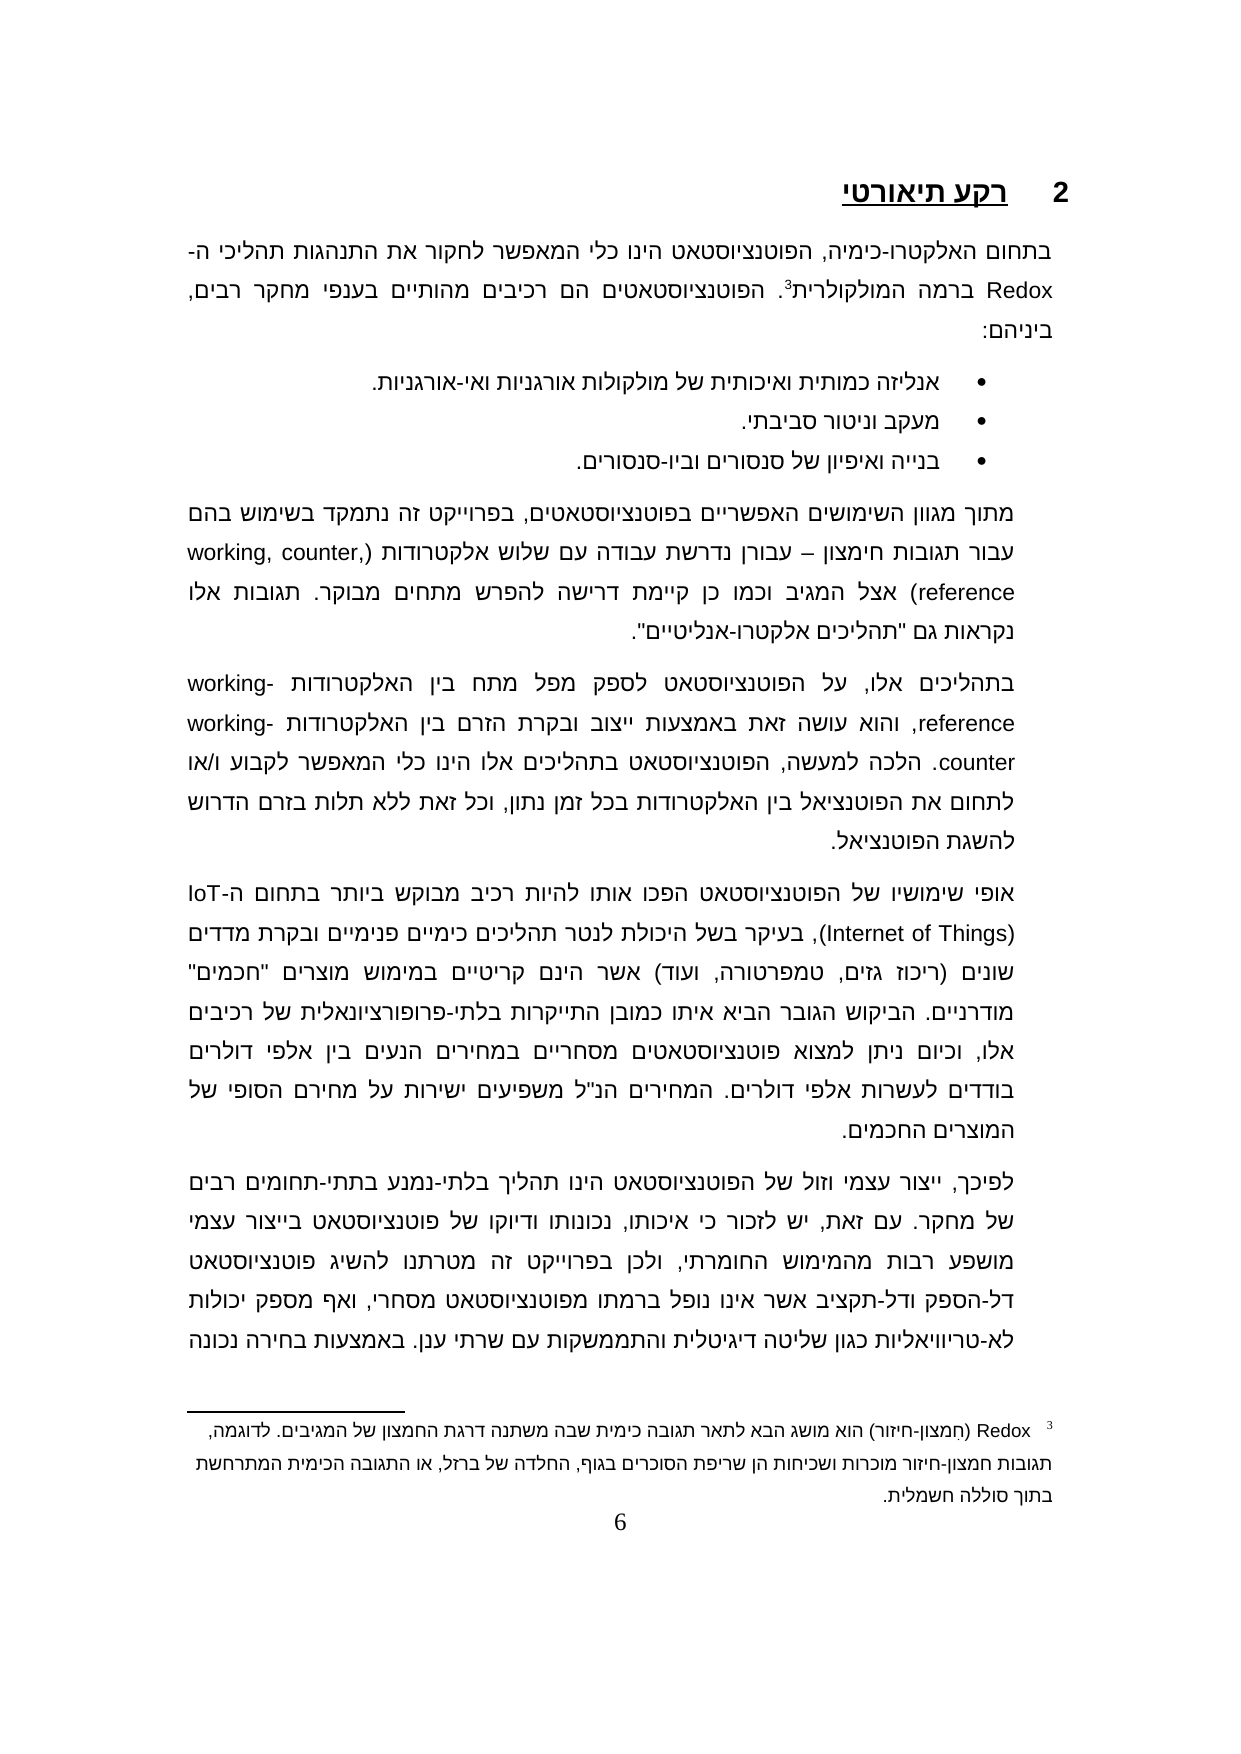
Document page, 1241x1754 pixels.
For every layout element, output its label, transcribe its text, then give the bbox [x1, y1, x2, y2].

text אופי שימושיו של הפוטנציוסטאט הפכו אותו להיות רכיב מבוקש ביותר בתחום ה-IoT (Internet of Things), בעיקר בשל היכולת לנטר תהליכים כימיים פנימיים ובקרת מדדים שונים (ריכוז גזים, טמפרטורה, ועוד) אשר הינם קריטיים במימוש מוצרים "חכמים" מודרניים. הביקוש הגובר הביא איתו כמובן התייקרות בלתי-פרופורציונאלית של רכיבים אלו, וכיום ניתן למצוא פוטנציוסטאטים מסחריים במחירים הנעים בין אלפי דולרים בודדים לעשרות אלפי דולרים. המחירים הנ"ל משפיעים ישירות על מחירם הסופי של המוצרים החכמים. [187, 880, 1015, 1143]
text בתחום האלקטרו-כימיה, הפוטנציוסטאט הינו כלי המאפשר לחקור את התנהגות תהליכי ה-Redox ברמה המולקולרית. הפוטנציוסטאטים הם רכיבים מהותיים בענפי מחקר רבים, ביניהם: [187, 238, 1053, 343]
text בתהליכים אלו, על הפוטנציוסטאט לספק מפל מתח בין האלקטרודות working-reference, והוא עושה זאת באמצעות ייצוב ובקרת הזרם בין האלקטרודות working-counter. הלכה למעשה, הפוטנציוסטאט בתהליכים אלו הינו כלי המאפשר לקבוע ו/או לתחום את הפוטנציאל בין האלקטרודות בכל זמן נתון, וכל זאת ללא תלות בזרם הדרוש להשגת הפוטנציאל. [187, 670, 1015, 854]
subtitle רקע תיאורטי [187, 175, 1053, 208]
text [187, 1169, 1015, 1353]
list בנייה ואיפיון של סנסורים וביו-סנסורים. [187, 448, 978, 474]
list אנליזה כמותית ואיכותית של מולקולות אורגניות ואי-אורגניות. [187, 369, 978, 395]
text מתוך מגוון השימושים האפשריים בפוטנציוסטאטים, בפרוייקט זה נתמקד בשימוש בהם עבור תגובות חימצון – עבורן נדרשת עבודה עם שלוש אלקטרודות (working, counter, reference) אצל המגיב וכמו כן קיימת דרישה להפרש מתחים מבוקר. תגובות אלו נקראות גם "תהליכים אלקטרו-אנליטיים". [187, 500, 1015, 644]
list מעקב וניטור סביבתי. [187, 408, 978, 434]
